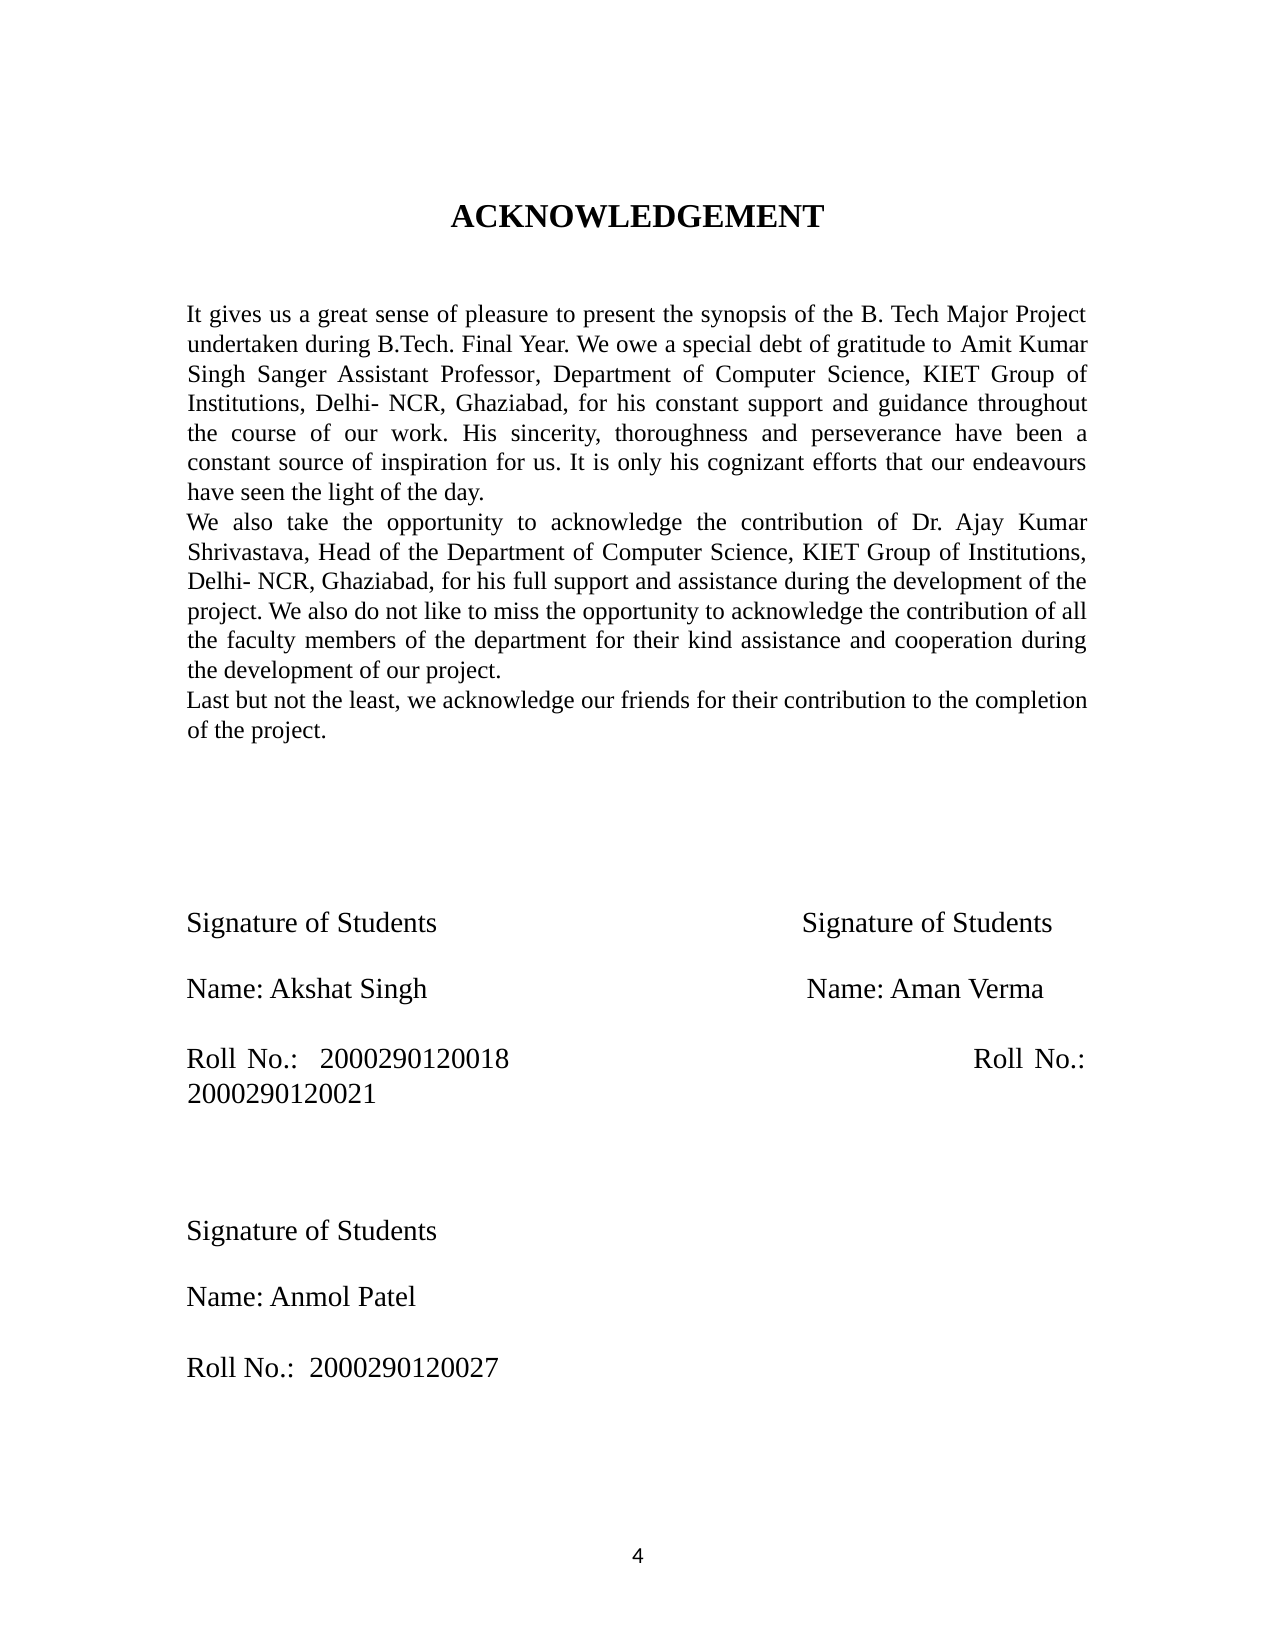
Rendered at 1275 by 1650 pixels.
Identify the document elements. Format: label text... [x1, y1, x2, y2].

text Signature of Students [186, 1213, 1088, 1247]
text We also take the opportunity to acknowledge the contribution of Dr. Ajay Kumar Shrivastava, Head of the Department of Computer Science, KIET Group of Institutions, Delhi- NCR, Ghaziabad, for his full support and assistance during the development of the project. We also do not like to miss the opportunity to acknowledge the contribution of all the faculty members of the department for their kind assistance and cooperation during the development of our project. [186, 507, 1088, 684]
text Name: Akshat Singh Name: Aman Verma [186, 971, 1088, 1005]
text Roll No.: 2000290120018 Roll No.: 2000290120021 [186, 1042, 1088, 1109]
text Signature of Students Signature of Students [186, 905, 1088, 939]
text Last but not the least, we acknowledge our friends for their contribution to the completion of the project. [186, 685, 1088, 744]
subtitle ACKNOWLEDGEMENT [262, 196, 1013, 234]
text It gives us a great sense of pleasure to present the synopsis of the B. Tech Major Project undertaken during B.Tech. Final Year. We owe a special debt of gratitude to Amit Kumar Singh Sanger Assistant Professor, Department of Computer Science, KIET Group of Institutions, Delhi- NCR, Ghaziabad, for his constant support and guidance throughout the course of our work. His sincerity, thoroughness and perseverance have been a constant source of inspiration for us. It is only his cognizant efforts that our endeavours have seen the light of the day. [186, 299, 1088, 506]
text Name: Anmol Patel [186, 1279, 1088, 1313]
text Roll No.: 2000290120027 [186, 1350, 1088, 1383]
